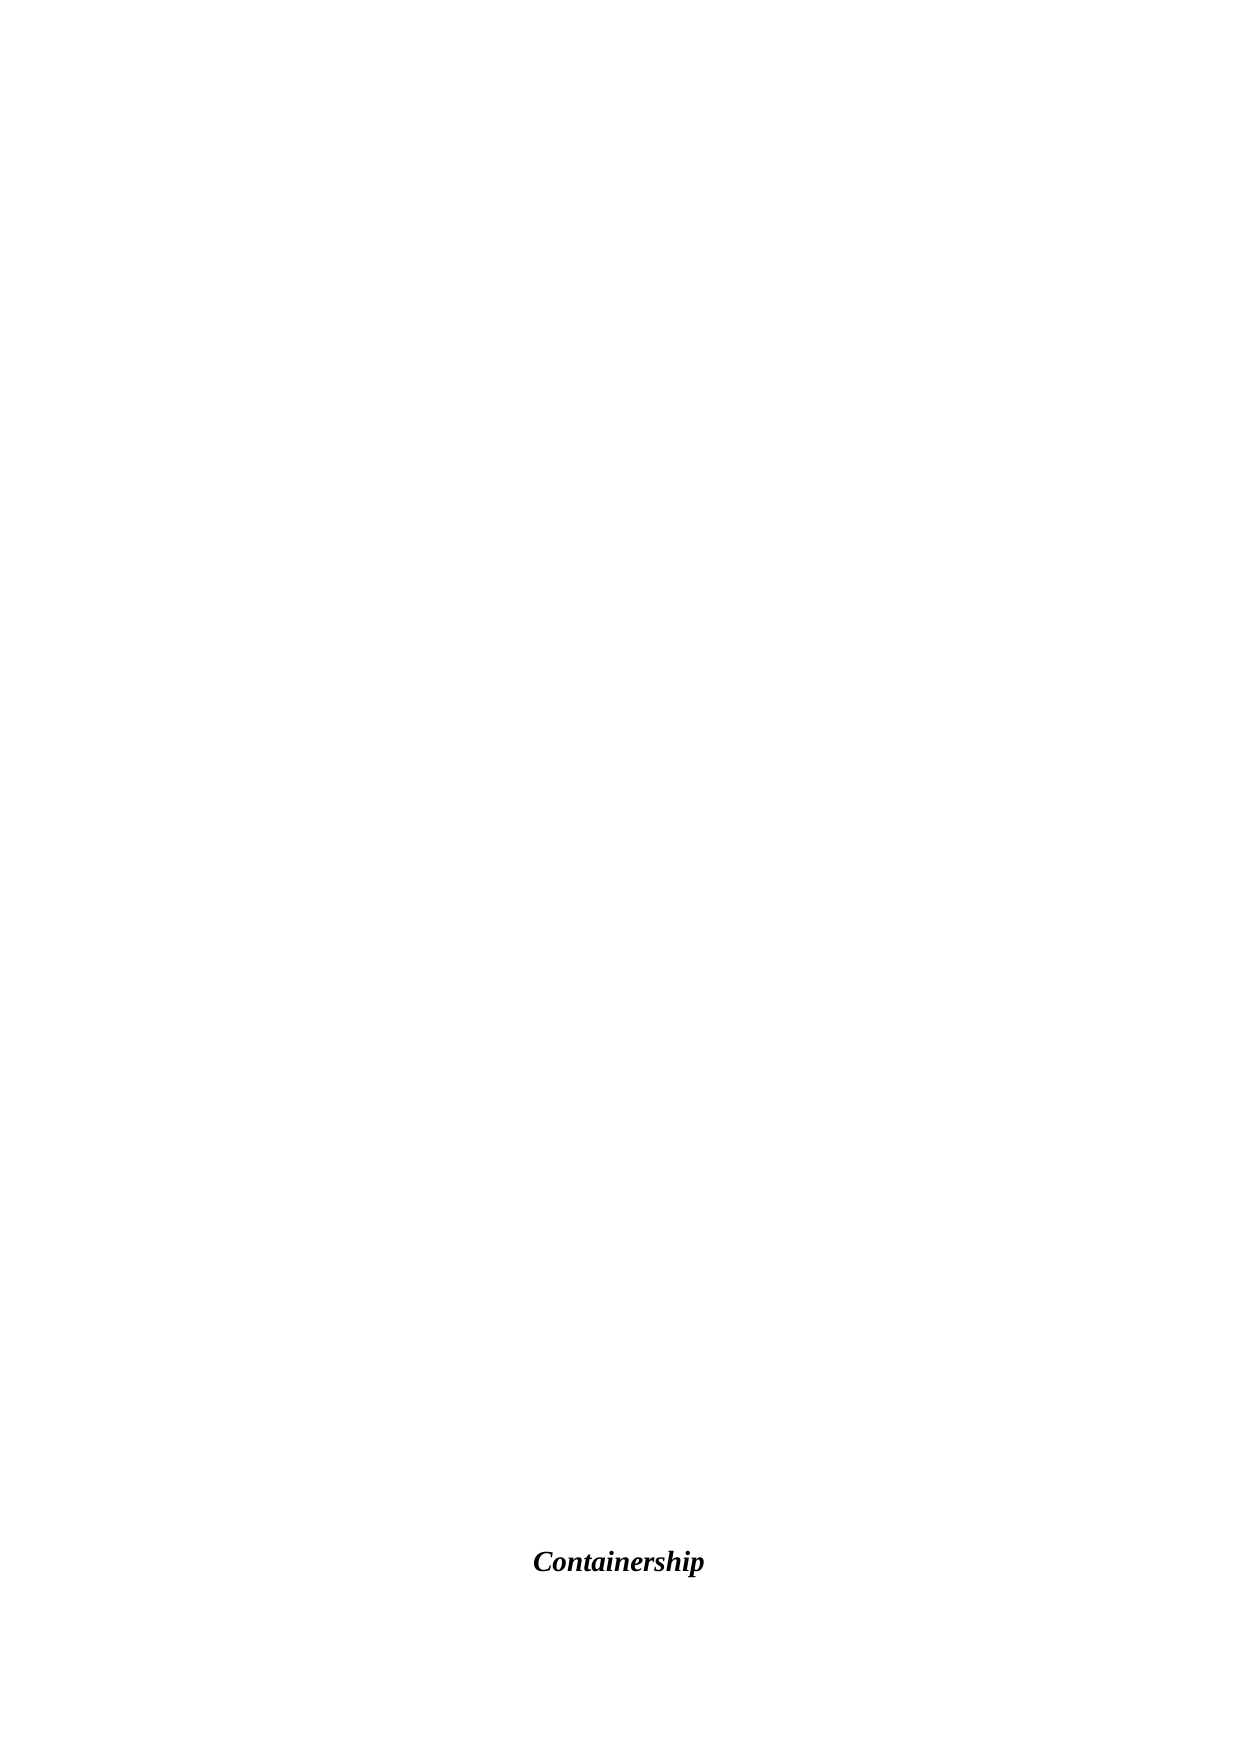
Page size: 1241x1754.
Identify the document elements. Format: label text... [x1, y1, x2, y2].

text Containership [150, 1544, 1090, 1578]
